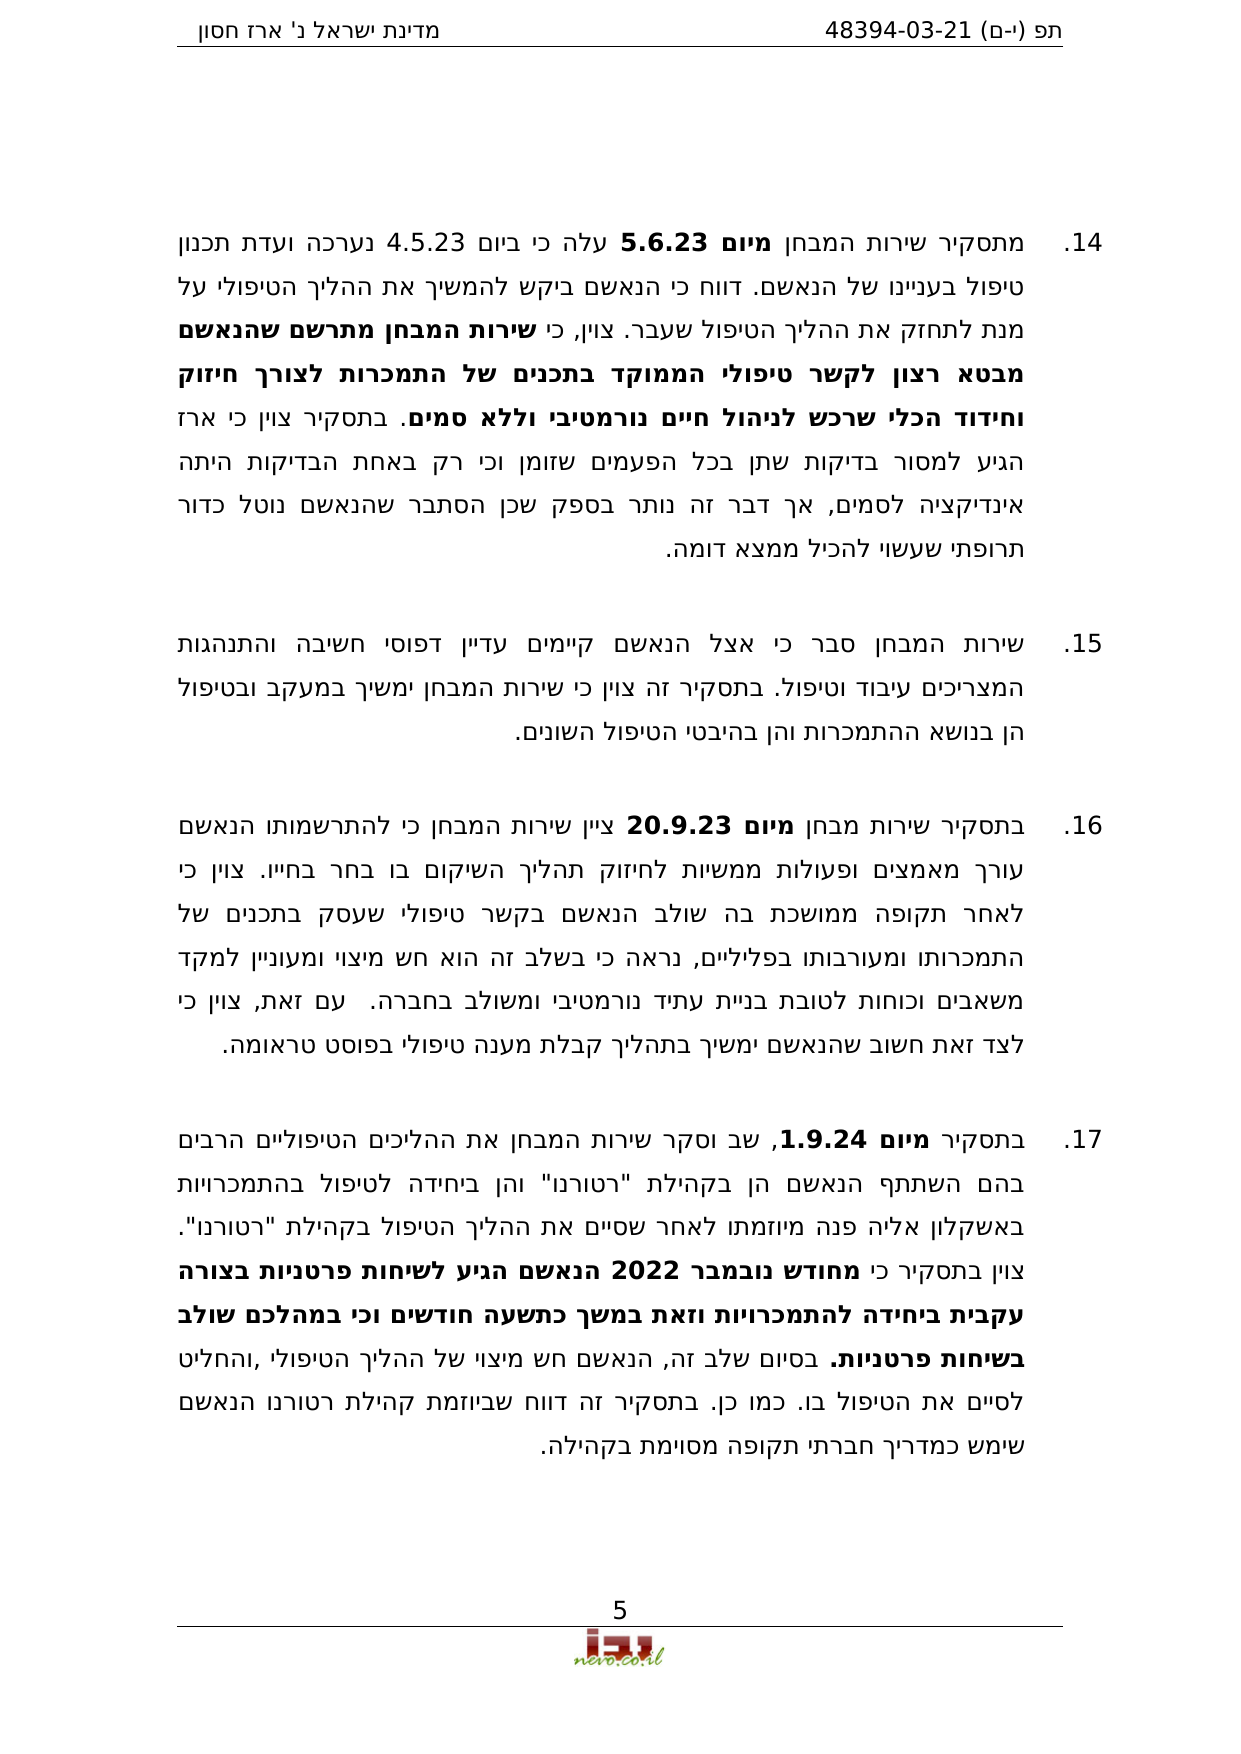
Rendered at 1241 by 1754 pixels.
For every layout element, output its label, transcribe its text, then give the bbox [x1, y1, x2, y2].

picture [574, 1628, 666, 1667]
list בתסקיר מיום 1.9.24, שב וסקר שירות המבחן את ההליכים הטיפוליים הרבים בהם השתתף הנאשם הן בקהילת "רטורנו" והן ביחידה לטיפול בהתמכרויות באשקלון אליה פנה מיוזמתו לאחר שסיים את ההליך הטיפול בקהילת "רטורנו". צוין בתסקיר כי מחודש נובמבר 2022 הנאשם הגיע לשיחות פרטניות בצורה עקבית ביחידה להתמכרויות וזאת במשך כתשעה חודשים וכי במהלכם שולב בשיחות פרטניות. בסיום שלב זה, הנאשם חש מיצוי של ההליך הטיפולי ,והחליט לסיים את הטיפול בו. כמו כן. בתסקיר זה דווח שביוזמת קהילת רטורנו הנאשם שימש כמדריך חברתי תקופה מסוימת בקהילה. [177, 1125, 1063, 1461]
list בתסקיר שירות מבחן מיום 20.9.23 ציין שירות המבחן כי להתרשמותו הנאשם עורך מאמצים ופעולות ממשיות לחיזוק תהליך השיקום בו בחר בחייו. צוין כי לאחר תקופה ממושכת בה שולב הנאשם בקשר טיפולי שעסק בתכנים של התמכרותו ומעורבותו בפליליים, נראה כי בשלב זה הוא חש מיצוי ומעוניין למקד משאבים וכוחות לטובת בניית עתיד נורמטיבי ומשולב בחברה. עם זאת, צוין כי לצד זאת חשוב שהנאשם ימשיך בתהליך קבלת מענה טיפולי בפוסט טראומה. [177, 812, 1063, 1059]
list שירות המבחן סבר כי אצל הנאשם קיימים עדיין דפוסי חשיבה והתנהגות המצריכים עיבוד וטיפול. בתסקיר זה צוין כי שירות המבחן ימשיך במעקב ובטיפול הן בנושא ההתמכרות והן בהיבטי הטיפול השונים. [177, 629, 1063, 746]
list מתסקיר שירות המבחן מיום 5.6.23 עלה כי ביום 4.5.23 נערכה ועדת תכנון טיפול בעניינו של הנאשם. דווח כי הנאשם ביקש להמשיך את ההליך הטיפולי על מנת לתחזק את ההליך הטיפול שעבר. צוין, כי שירות המבחן מתרשם שהנאשם מבטא רצון לקשר טיפולי הממוקד בתכנים של התמכרות לצורך חיזוק וחידוד הכלי שרכש לניהול חיים נורמטיבי וללא סמים. בתסקיר צוין כי ארז הגיע למסור בדיקות שתן בכל הפעמים שזומן וכי רק באחת הבדיקות היתה אינדיקציה לסמים, אך דבר זה נותר בספק שכן הסתבר שהנאשם נוטל כדור תרופתי שעשוי להכיל ממצא דומה. [177, 228, 1063, 564]
